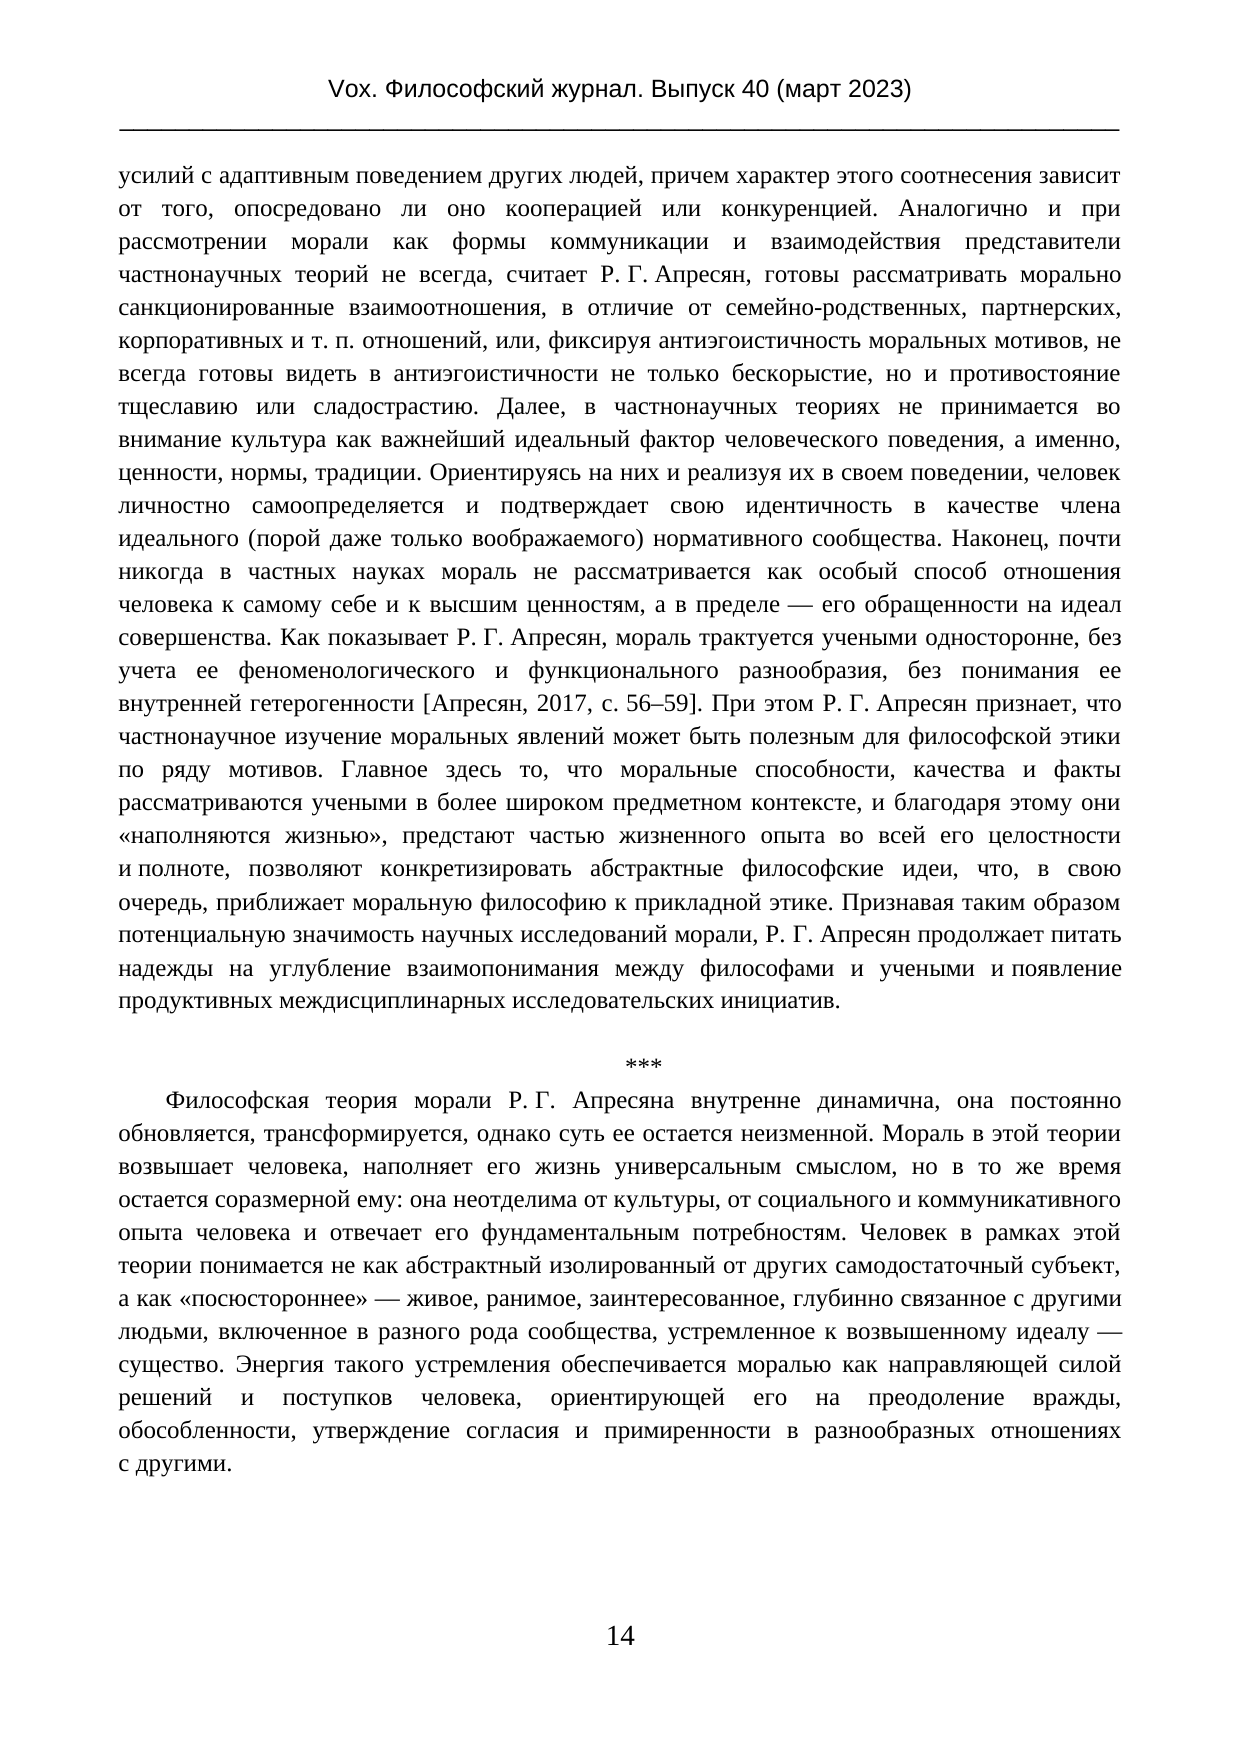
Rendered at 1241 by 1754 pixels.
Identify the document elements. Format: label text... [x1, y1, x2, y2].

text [118, 160, 1122, 1014]
text Философская теория морали Р. Г. Апресяна внутренне динамична, она постоянно обновляется, трансформируется, однако суть ее остается неизменной. Мораль в этой теории возвышает человека, наполняет его жизнь универсальным смыслом, но в то же время остается соразмерной ему: она неотделима от культуры, от социального и коммуникативного опыта человека и отвечает его фундаментальным потребностям. Человек в рамках этой теории понимается не как абстрактный изолированный от других самодостаточный субъект, а как «посюстороннее» — живое, ранимое, заинтересованное, глубинно связанное с другими людьми, включенное в разного рода сообщества, устремленное к возвышенному идеалу — существо. Энергия такого устремления обеспечивается моралью как направляющей силой решений и поступков человека, ориентирующей его на преодоление вражды, обособленности, утверждение согласия и примиренности в разнообразных отношениях с другими. [118, 1085, 1122, 1477]
text *** [118, 1052, 1122, 1080]
